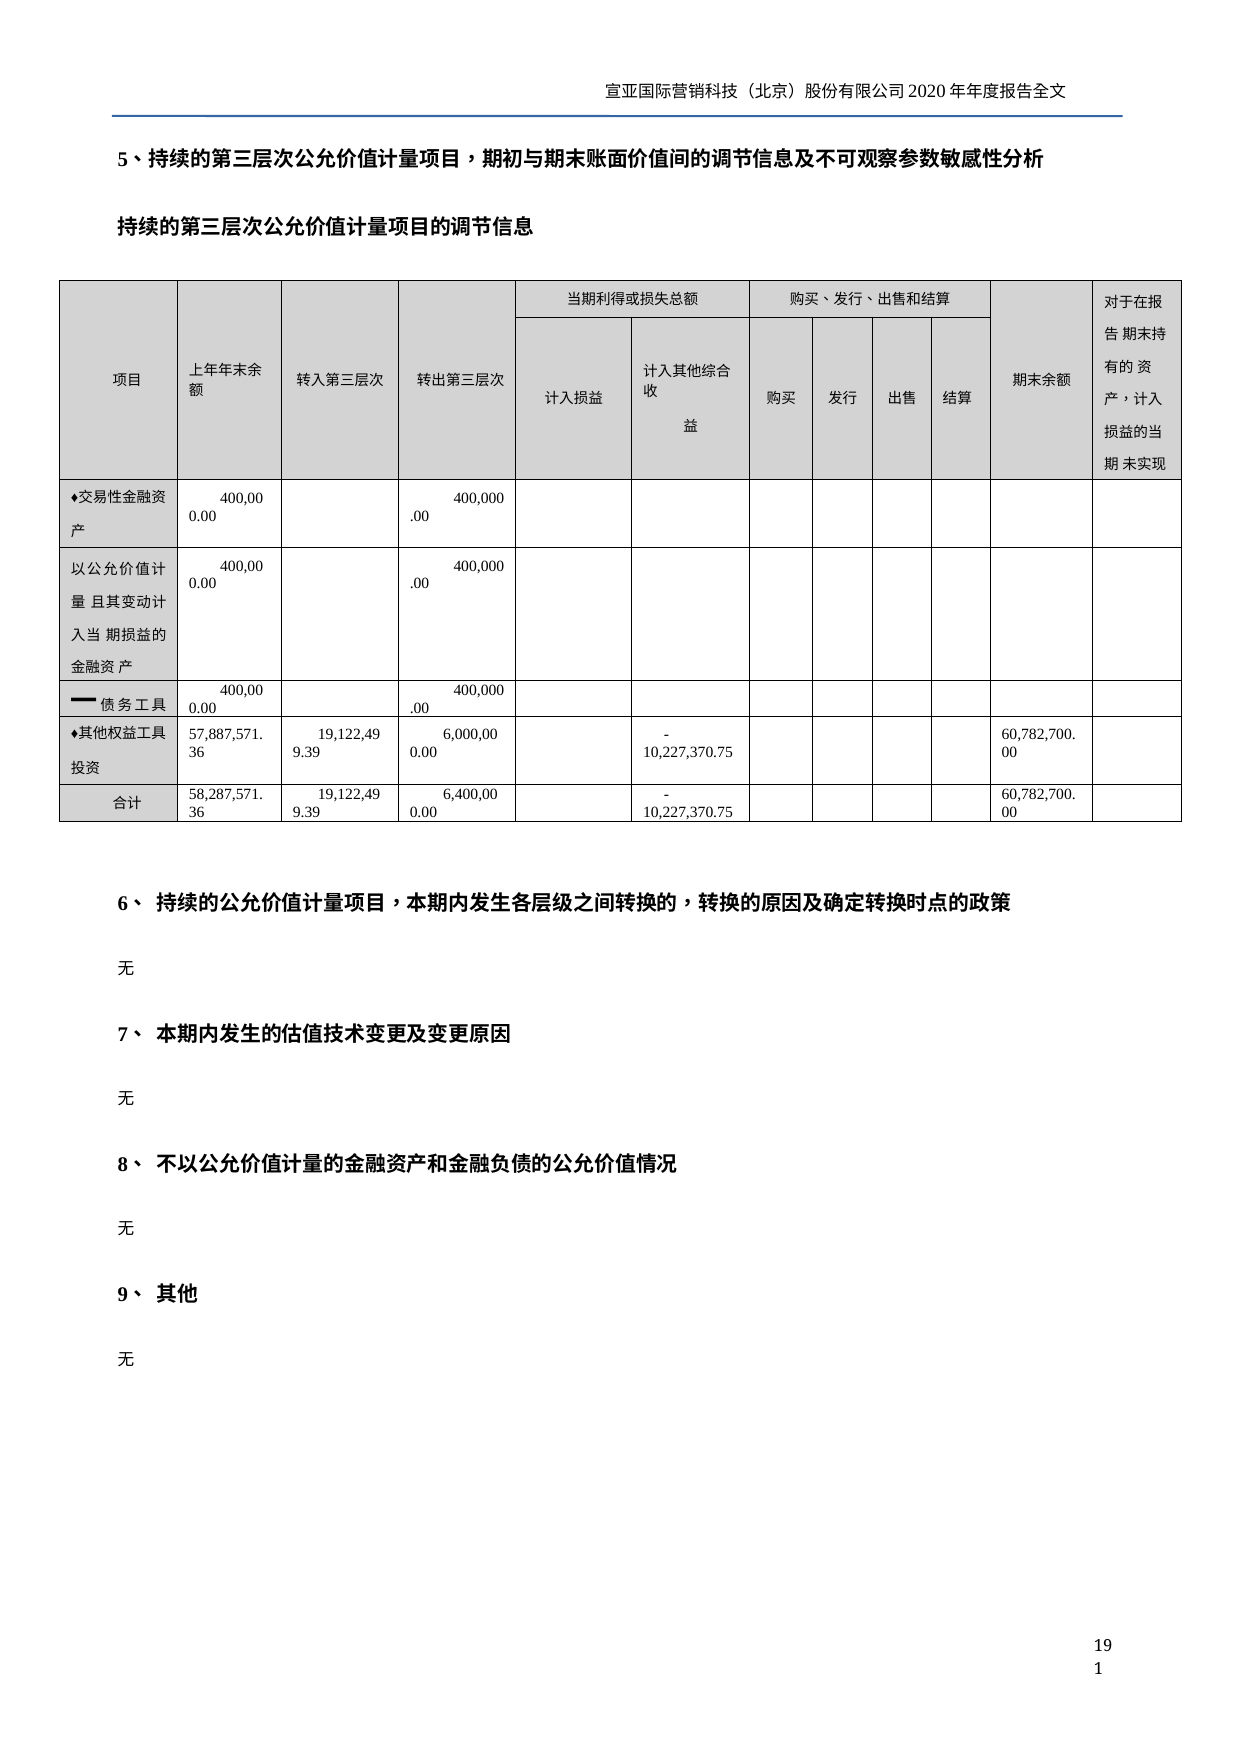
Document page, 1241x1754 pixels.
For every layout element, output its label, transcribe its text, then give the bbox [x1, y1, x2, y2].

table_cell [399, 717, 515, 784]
text 5、持续的第三层次公允价值计量项目，期初与期末账面价值间的调节信息及不可观察参数敏感性分析 [59, 144, 1182, 172]
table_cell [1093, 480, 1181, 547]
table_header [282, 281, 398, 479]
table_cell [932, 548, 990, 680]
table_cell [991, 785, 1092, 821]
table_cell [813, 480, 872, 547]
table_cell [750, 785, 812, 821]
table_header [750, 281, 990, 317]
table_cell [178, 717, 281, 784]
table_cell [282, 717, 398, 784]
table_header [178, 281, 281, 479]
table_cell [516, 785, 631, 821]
text 7、 本期内发生的估值技术变更及变更原因 [59, 1019, 1182, 1047]
text 无 [59, 1087, 1182, 1109]
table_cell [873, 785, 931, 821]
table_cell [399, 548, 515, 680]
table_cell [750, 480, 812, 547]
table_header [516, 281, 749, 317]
text 无 [59, 1347, 1182, 1370]
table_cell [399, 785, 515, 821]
text 8、 不以公允价值计量的金融资产和金融负债的公允价值情况 [59, 1149, 1182, 1177]
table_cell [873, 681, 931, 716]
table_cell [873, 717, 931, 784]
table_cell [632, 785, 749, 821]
text 无 [59, 1217, 1182, 1240]
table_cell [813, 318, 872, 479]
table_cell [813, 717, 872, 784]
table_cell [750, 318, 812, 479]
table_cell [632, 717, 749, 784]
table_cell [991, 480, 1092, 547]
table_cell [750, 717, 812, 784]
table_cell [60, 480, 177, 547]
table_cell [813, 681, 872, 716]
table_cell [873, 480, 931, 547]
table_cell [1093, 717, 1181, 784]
text 9、 其他 [59, 1279, 1182, 1308]
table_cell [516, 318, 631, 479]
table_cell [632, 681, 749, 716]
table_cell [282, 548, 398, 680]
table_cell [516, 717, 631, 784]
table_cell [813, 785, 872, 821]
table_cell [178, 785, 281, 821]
text 无 [59, 956, 1182, 979]
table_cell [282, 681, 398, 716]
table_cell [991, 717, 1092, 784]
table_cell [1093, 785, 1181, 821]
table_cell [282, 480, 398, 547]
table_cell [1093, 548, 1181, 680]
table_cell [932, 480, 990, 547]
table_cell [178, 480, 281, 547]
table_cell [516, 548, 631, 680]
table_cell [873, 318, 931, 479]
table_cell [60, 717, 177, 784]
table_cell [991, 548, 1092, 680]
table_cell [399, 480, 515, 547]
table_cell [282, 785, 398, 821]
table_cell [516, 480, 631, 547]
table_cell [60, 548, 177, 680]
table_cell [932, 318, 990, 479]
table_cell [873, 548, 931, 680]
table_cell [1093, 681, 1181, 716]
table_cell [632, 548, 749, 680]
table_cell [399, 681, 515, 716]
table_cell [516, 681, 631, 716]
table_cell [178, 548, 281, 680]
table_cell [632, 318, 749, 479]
text 持续的第三层次公允价值计量项目的调节信息 [59, 212, 1182, 241]
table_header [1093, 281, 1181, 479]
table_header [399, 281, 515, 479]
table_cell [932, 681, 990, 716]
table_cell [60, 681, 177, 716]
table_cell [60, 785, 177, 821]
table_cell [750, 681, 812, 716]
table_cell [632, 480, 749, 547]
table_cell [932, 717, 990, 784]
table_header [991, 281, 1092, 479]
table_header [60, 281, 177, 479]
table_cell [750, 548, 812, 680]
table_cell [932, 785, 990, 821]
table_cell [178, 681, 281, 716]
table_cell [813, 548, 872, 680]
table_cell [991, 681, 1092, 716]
text 6、 持续的公允价值计量项目，本期内发生各层级之间转换的，转换的原因及确定转换时点的政策 [59, 888, 1182, 917]
